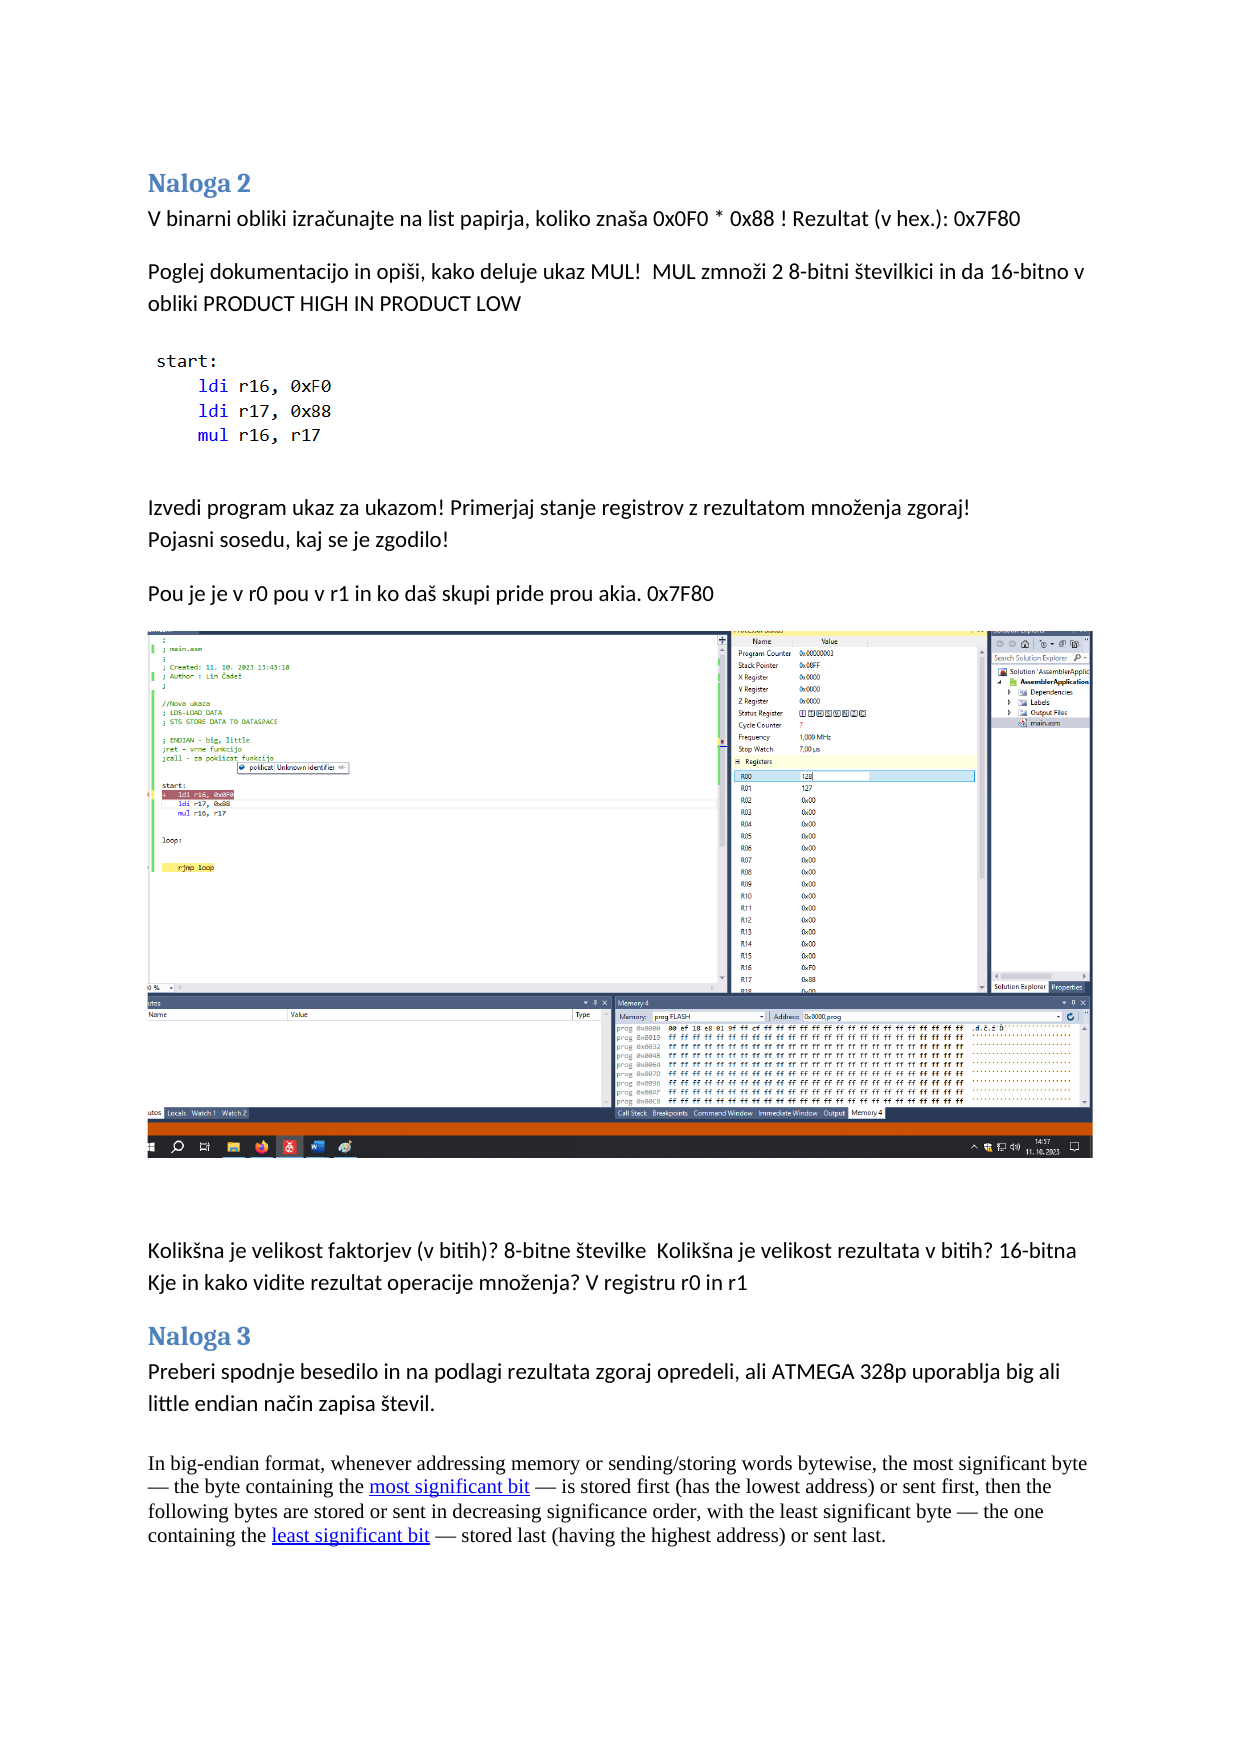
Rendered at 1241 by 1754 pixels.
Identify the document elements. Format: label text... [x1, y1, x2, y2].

picture [147, 631, 1093, 1158]
text Kolikšna je velikost faktorjev (v bitih)? 8-bitne številke Kolikšna je velikost rezultata v bitih? 16-bitna Kje in kako vidite rezultat operacije množenja? V registru r0 in r1 [148, 1236, 1093, 1296]
text V binarni obliki izračunajte na list papirja, koliko znaša 0x0F0 * 0x88 ! Rezultat (v hex.): 0x7F80 [148, 204, 1093, 232]
text Pou je je v r0 pou v r1 in ko daš skupi pride prou akia. 0x7F80 [148, 579, 1093, 607]
text In big-endian format, whenever addressing memory or sending/storing words bytewise, the most significant byte — the byte containing the most significant bit — is stored first (has the lowest address) or sent first, then the following bytes are stored or sent in decreasing significance order, with the least significant byte — the one containing the least significant bit — stored last (having the highest address) or sent last. [148, 1450, 1093, 1547]
text Preberi spodnje besedilo in na podlagi rezultata zgoraj opredeli, ali ATMEGA 328p uporablja big ali little endian način zapisa števil. [148, 1357, 1093, 1417]
picture [147, 342, 395, 469]
text Poglej dokumentacijo in opiši, kako deluje ukaz MUL! MUL zmnoži 2 8-bitni številkici in da 16-bitno v obliki PRODUCT HIGH IN PRODUCT LOW [148, 257, 1093, 317]
subtitle Naloga 2 [148, 168, 1093, 199]
subtitle Naloga 3 [148, 1321, 1093, 1352]
text Izvedi program ukaz za ukazom! Primerjaj stanje registrov z rezultatom množenja zgoraj! Pojasni sosedu, kaj se je zgodilo! [148, 493, 1093, 554]
